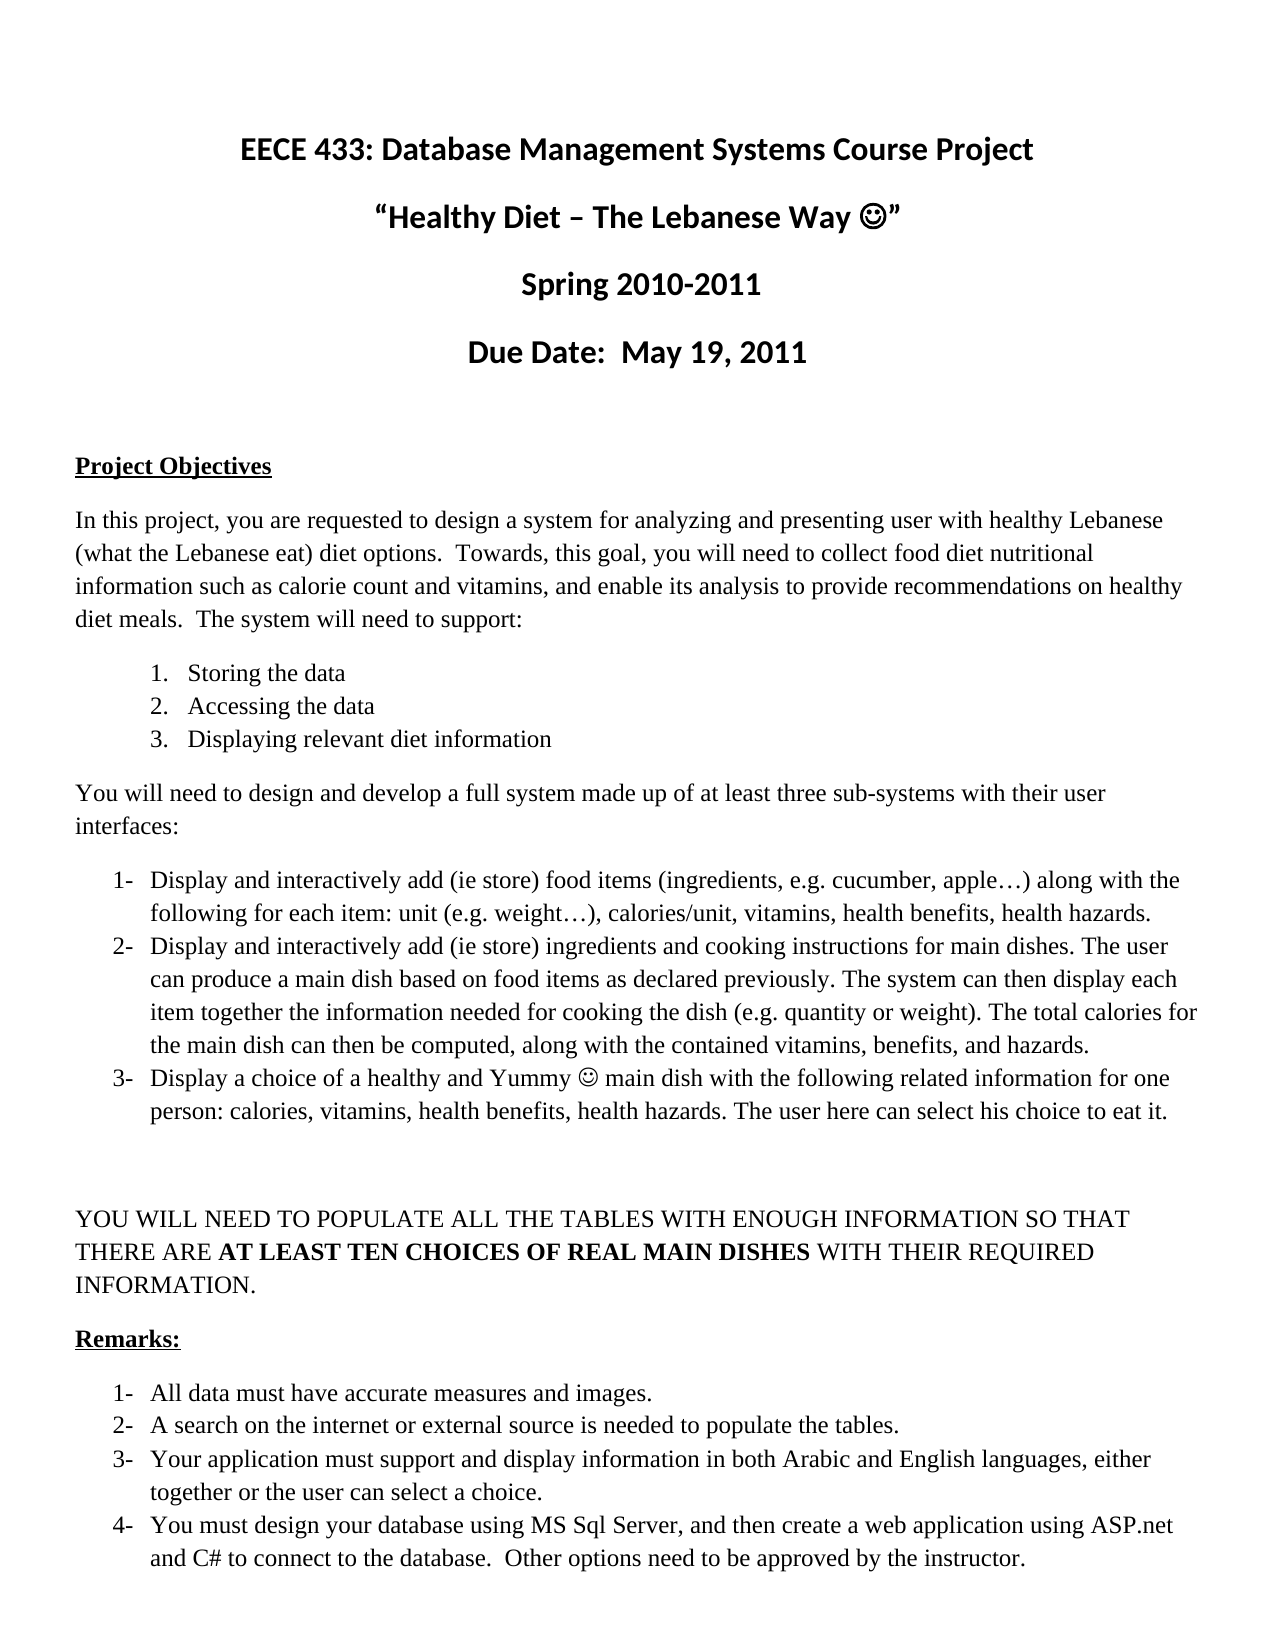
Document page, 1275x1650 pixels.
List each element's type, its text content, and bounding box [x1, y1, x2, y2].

list All data must have accurate measures and images. [112, 1378, 1200, 1406]
list Displaying relevant diet information [150, 724, 1200, 753]
text Due Date: May 19, 2011 [75, 331, 1200, 372]
list Display and interactively add (ie store) ingredients and cooking instructions for main dishes. The user can produce a main dish based on food items as declared previously. The system can then display each item together the information needed for cooking the dish (e.g. quantity or weight). The total calories for the main dish can then be computed, along with the contained vitamins, benefits, and hazards. [112, 931, 1200, 1059]
text You will need to design and develop a full system made up of at least three sub-systems with their user interfaces: [75, 778, 1200, 840]
text YOU WILL NEED TO POPULATE ALL THE TABLES WITH ENOUGH INFORMATION SO THAT THERE ARE AT LEAST TEN CHOICES OF REAL MAIN DISHES WITH THEIR REQUIRED INFORMATION. [75, 1204, 1200, 1299]
text Spring 2010-2011 [75, 263, 1200, 304]
text EECE 433: Database Management Systems Course Project [75, 128, 1200, 169]
list You must design your database using MS Sql Server, and then create a web application using ASP.net and C# to connect to the database. Other options need to be approved by the instructor. [112, 1510, 1200, 1571]
list Storing the data [150, 658, 1200, 687]
list Display and interactively add (ie store) food items (ingredients, e.g. cucumber, apple…) along with the following for each item: unit (e.g. weight…), calories/unit, vitamins, health benefits, health hazards. [112, 865, 1200, 927]
text In this project, you are requested to design a system for analyzing and presenting user with healthy Lebanese (what the Lebanese eat) diet options. Towards, this goal, you will need to collect food diet nutritional information such as calorie count and vitamins, and enable its analysis to provide recommendations on healthy diet meals. The system will need to support: [75, 505, 1200, 633]
text “Healthy Diet – The Lebanese Way ” [75, 196, 1200, 236]
list Accessing the data [150, 691, 1200, 720]
text Remarks: [75, 1324, 1200, 1352]
list A search on the internet or external source is needed to populate the tables. [112, 1411, 1200, 1439]
list Your application must support and display information in both Arabic and English languages, either together or the user can select a choice. [112, 1444, 1200, 1505]
text Project Objectives [75, 451, 1200, 480]
list Display a choice of a healthy and Yummy main dish with the following related information for one person: calories, vitamins, health benefits, health hazards. The user here can select his choice to eat it. [112, 1063, 1200, 1125]
